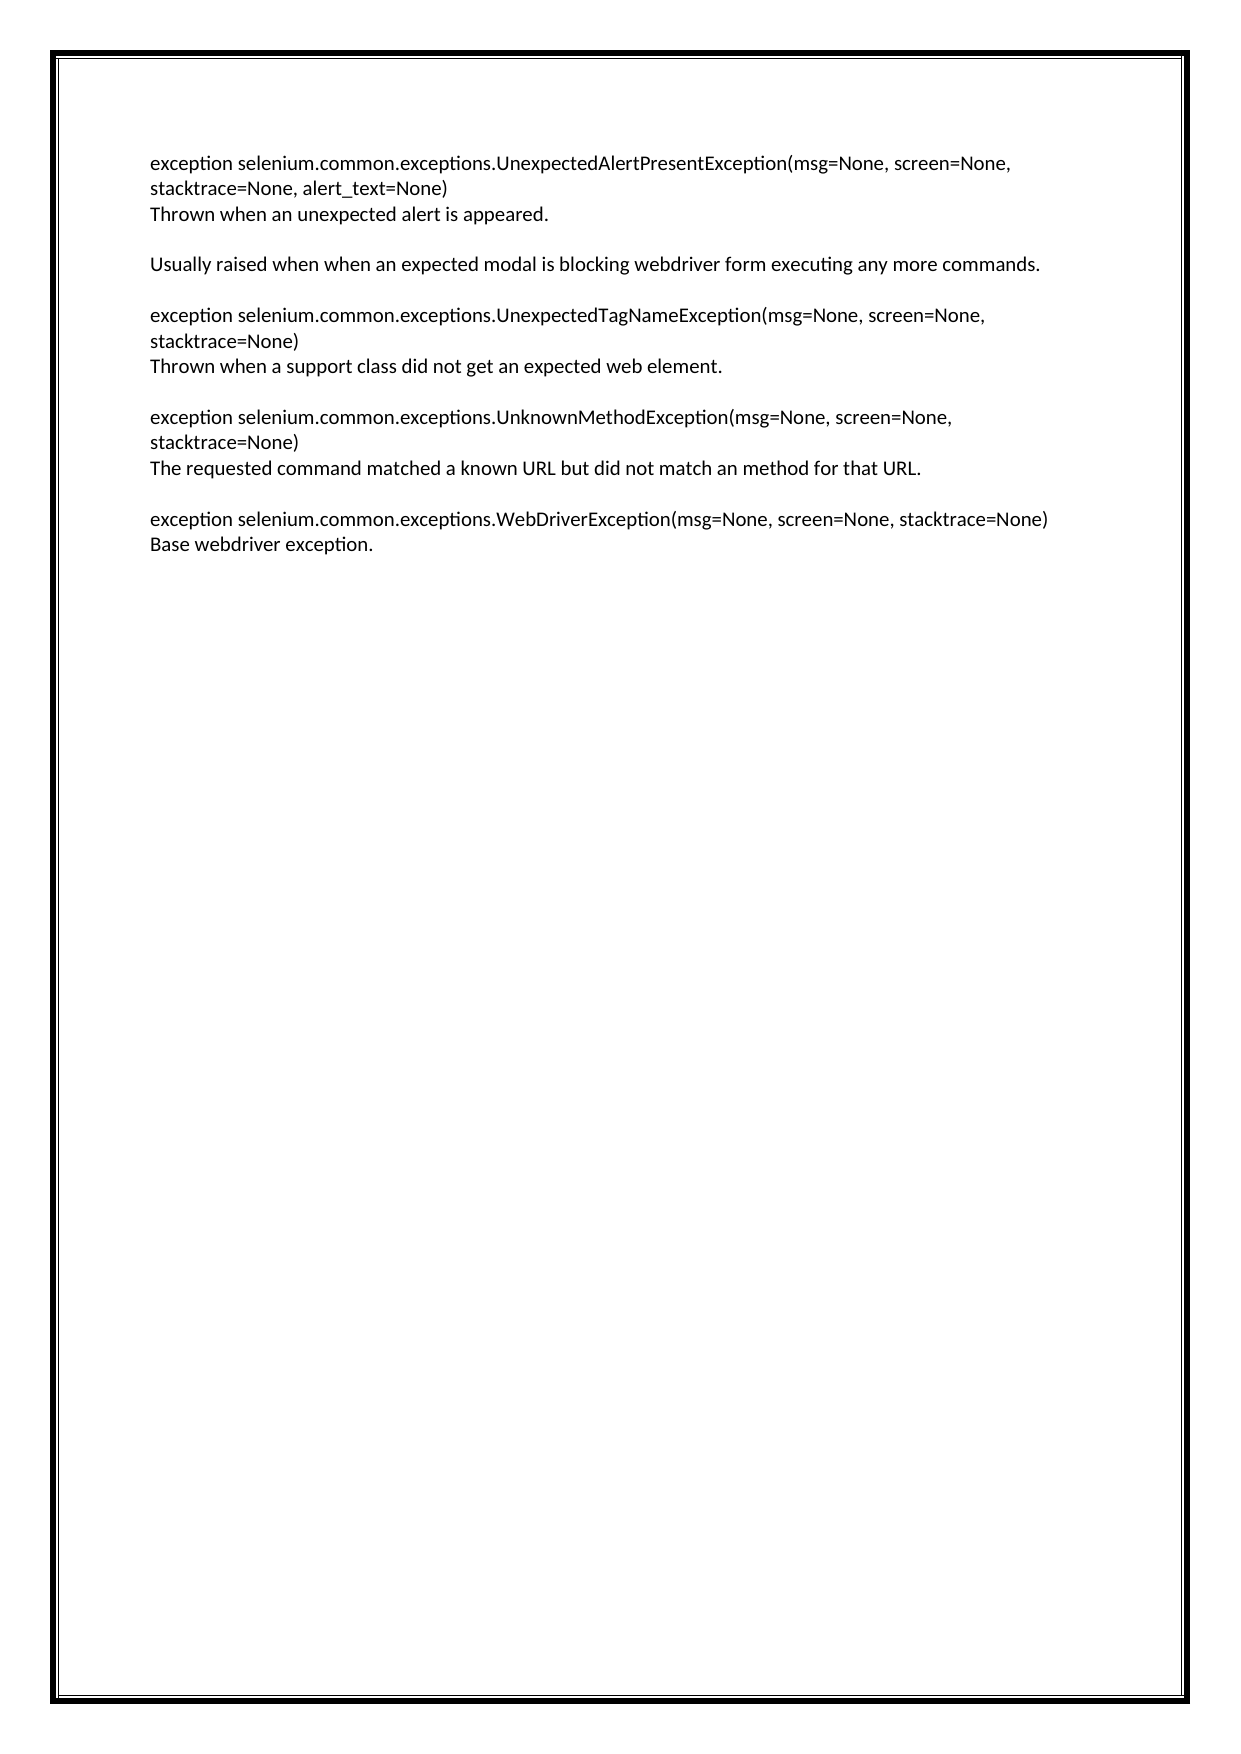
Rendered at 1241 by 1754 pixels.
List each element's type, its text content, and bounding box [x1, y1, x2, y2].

text Thrown when an unexpected alert is appeared. [150, 201, 1090, 226]
text exception selenium.common.exceptions.UnexpectedTagNameException(msg=None, screen=None, stacktrace=None) [150, 302, 1090, 353]
text Thrown when a support class did not get an expected web element. [150, 353, 1090, 379]
text exception selenium.common.exceptions.UnexpectedAlertPresentException(msg=None, screen=None, stacktrace=None, alert_text=None) [150, 150, 1090, 201]
text The requested command matched a known URL but did not match an method for that URL. [150, 455, 1090, 480]
text Base webdriver exception. [150, 531, 1090, 557]
text exception selenium.common.exceptions.UnknownMethodException(msg=None, screen=None, stacktrace=None) [150, 404, 1090, 455]
text exception selenium.common.exceptions.WebDriverException(msg=None, screen=None, stacktrace=None) [150, 506, 1090, 531]
text Usually raised when when an expected modal is blocking webdriver form executing any more commands. [150, 252, 1090, 277]
